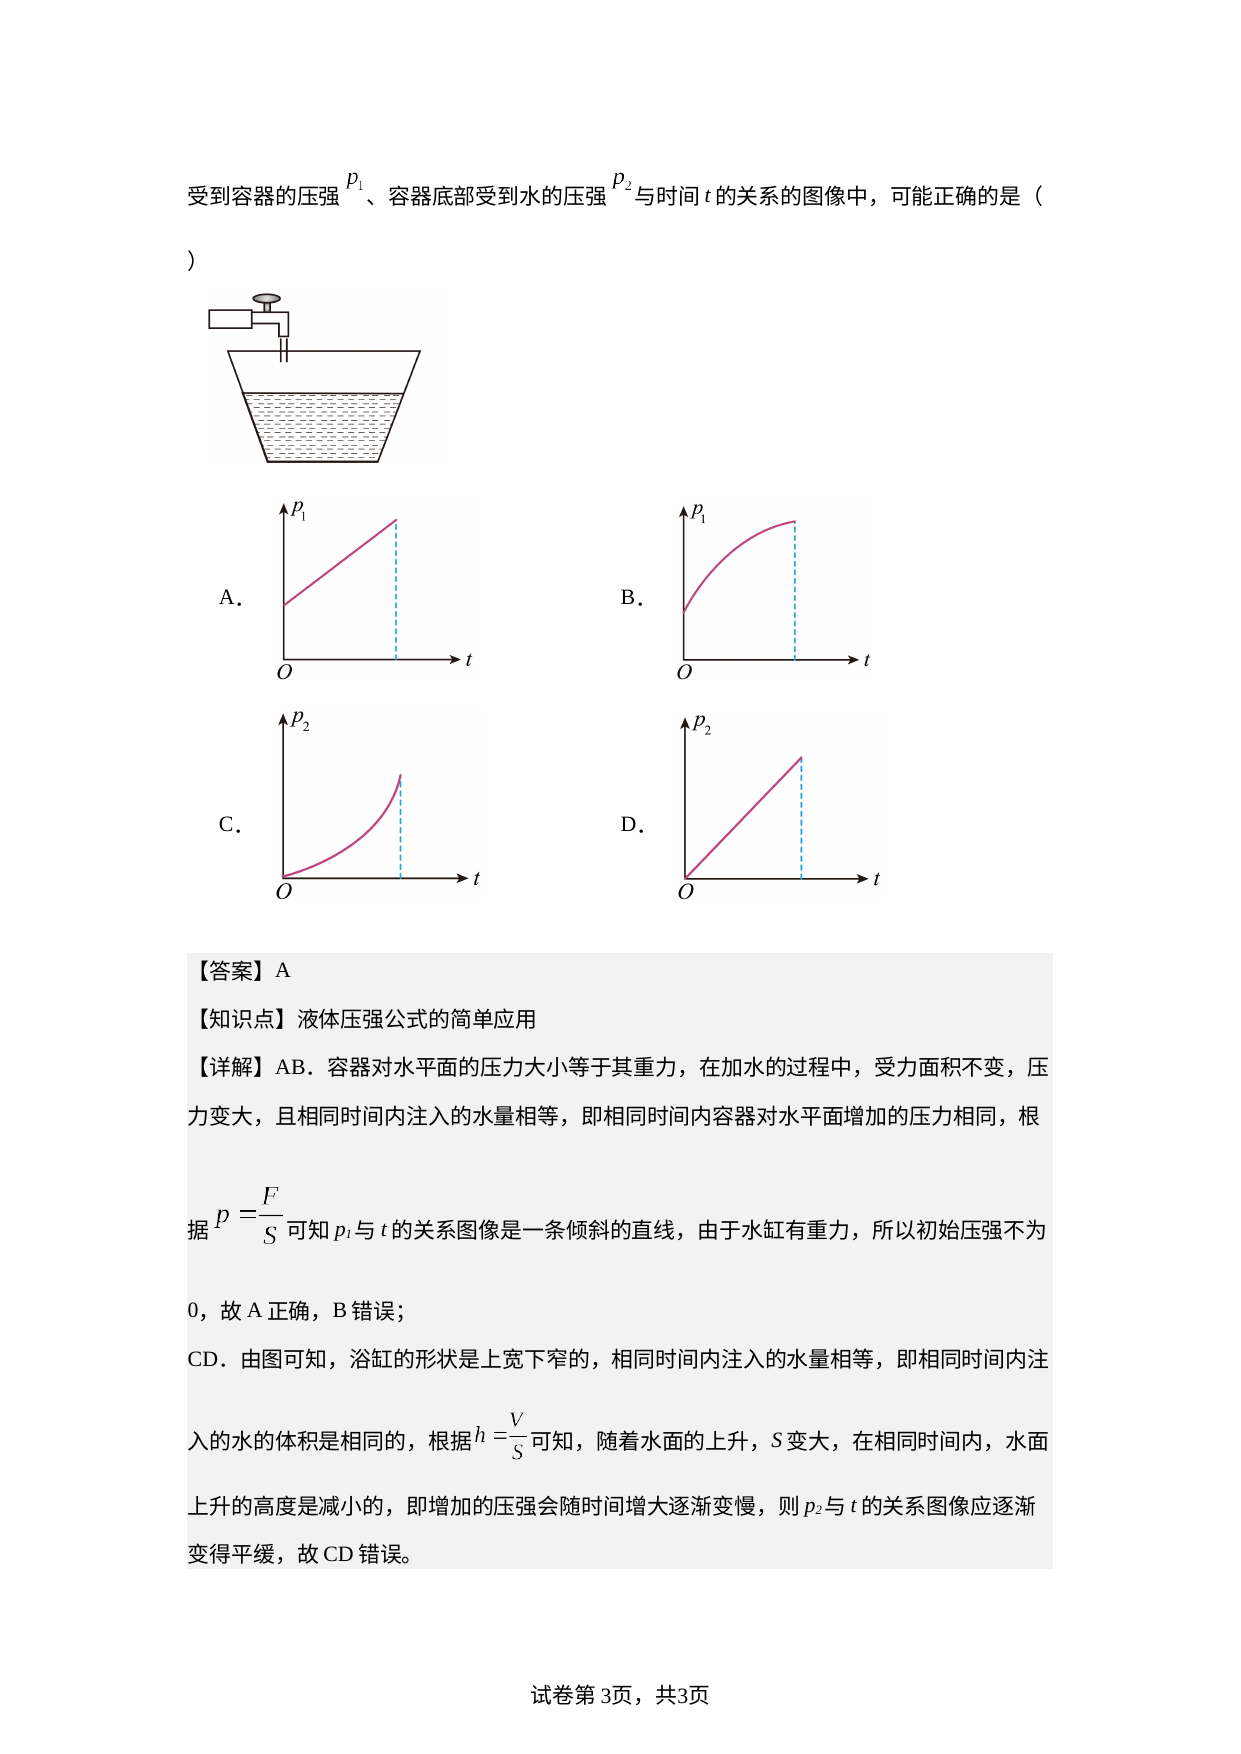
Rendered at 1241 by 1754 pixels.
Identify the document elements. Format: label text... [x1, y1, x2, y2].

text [187, 162, 1053, 276]
text 【答案】A [187, 953, 1053, 986]
picture [274, 710, 482, 901]
picture [275, 499, 474, 681]
picture [206, 291, 446, 465]
text 【知识点】液体压强公式的简单应用 [187, 1002, 1053, 1034]
text 【详解】AB．容器对水平面的压力大小等于其重力，在加水的过程中，受力面积不变，压力变大，且相同时间内注入的水量相等，即相同时间内容器对水平面增加的压力相同，根据可知p1与t的关系图像是一条倾斜的直线，由于水缸有重力，所以初始压强不为0，故A正确，B错误； [187, 1050, 1053, 1326]
text CD．由图可知，浴缸的形状是上宽下窄的，相同时间内注入的水量相等，即相同时间内注入的水的体积是相同的，根据可知，随着水面的上升，S变大，在相同时间内，水面上升的高度是减小的，即增加的压强会随时间增大逐渐变慢，则p2与t的关系图像应逐渐变得平缓，故CD错误。 [187, 1342, 1053, 1569]
picture [677, 713, 882, 901]
picture [675, 502, 872, 681]
